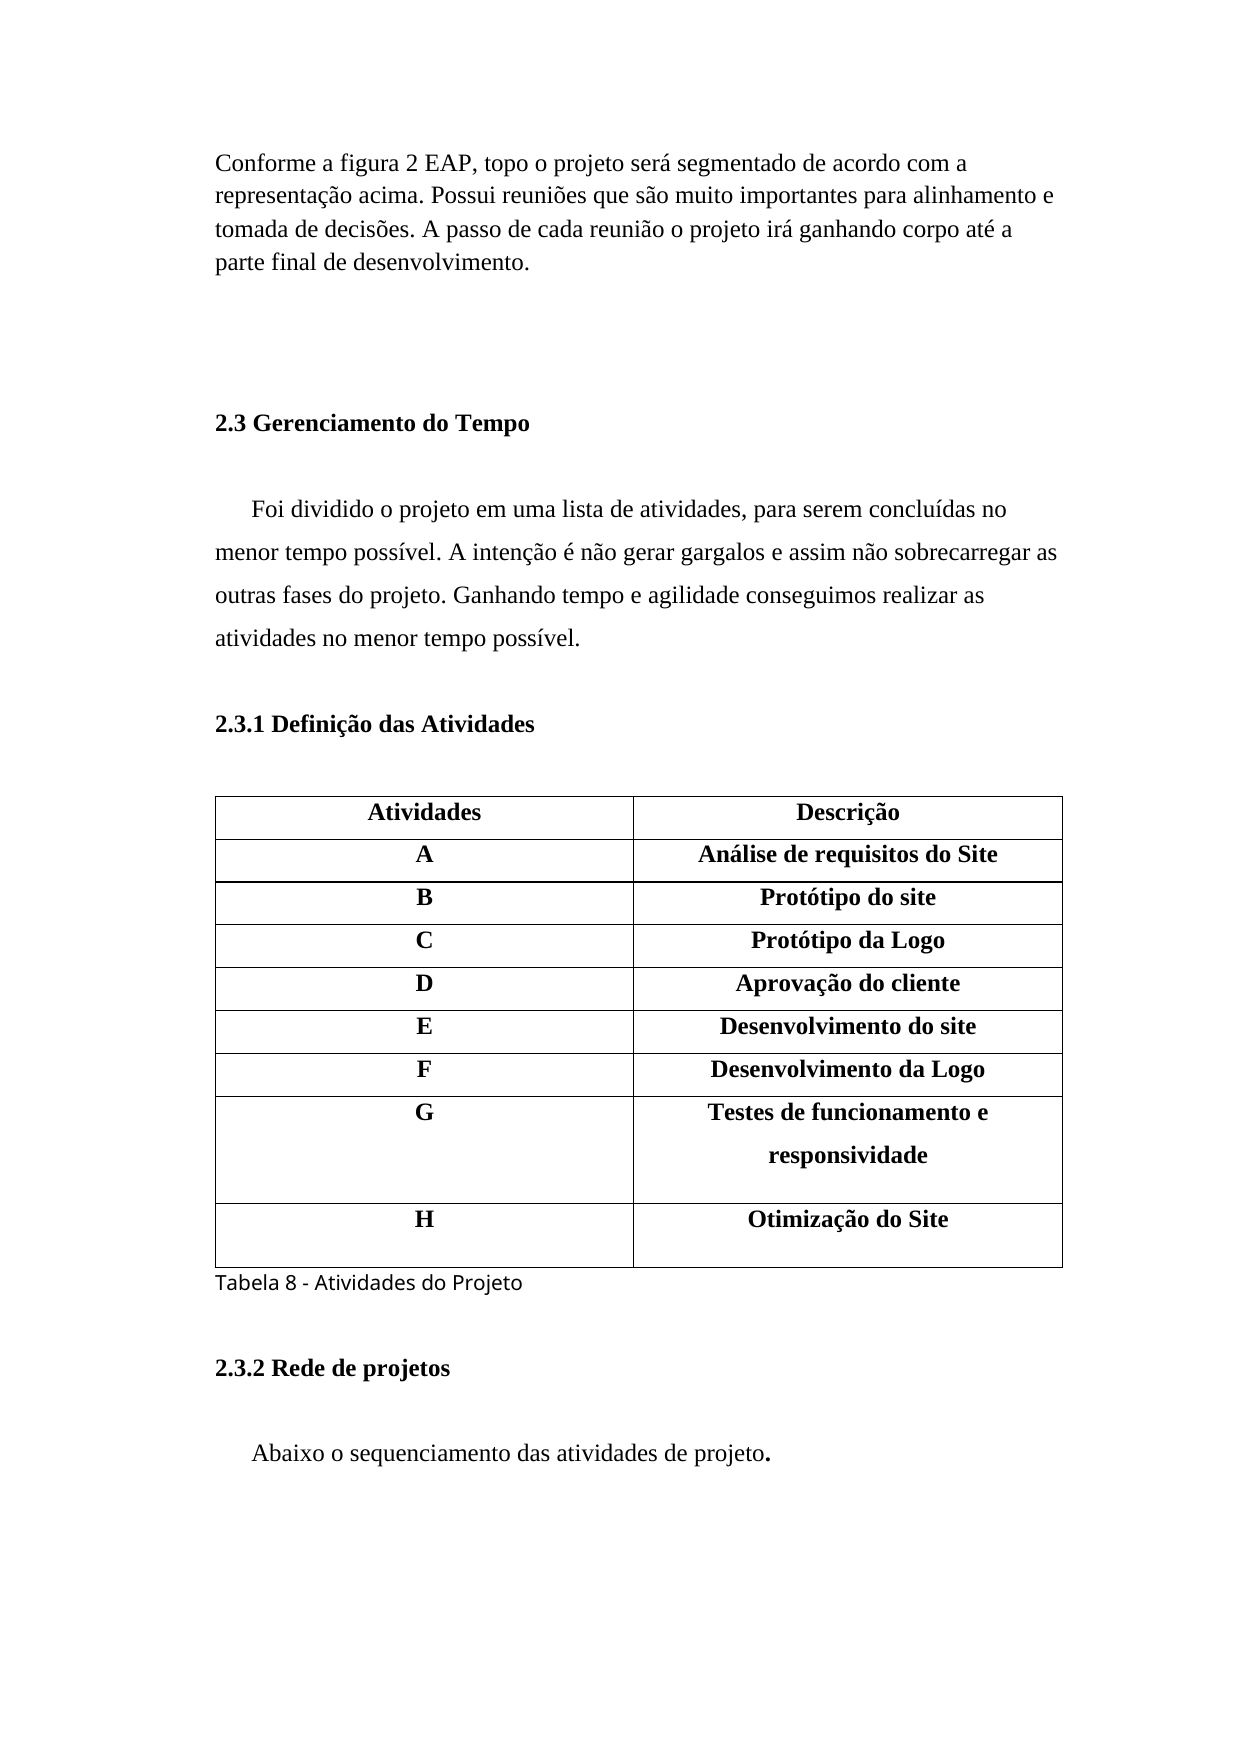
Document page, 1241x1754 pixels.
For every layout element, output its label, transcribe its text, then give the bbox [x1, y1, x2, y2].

text 2.3.2 Rede de projetos [215, 1353, 1063, 1382]
table_cell Testes de funcionamento e responsividade [634, 1097, 1062, 1203]
table_cell A [216, 840, 633, 881]
table_cell C [216, 925, 633, 967]
text 2.3.1 Definição das Atividades [215, 709, 1063, 738]
text Abaixo o sequenciamento das atividades de projeto. [215, 1438, 1063, 1467]
table_header Atividades [216, 797, 633, 838]
table_cell B [216, 883, 633, 924]
table_cell Análise de requisitos do Site [634, 840, 1062, 881]
table_cell Desenvolvimento da Logo [634, 1054, 1062, 1096]
table_cell E [216, 1011, 633, 1053]
table_cell Aprovação do cliente [634, 968, 1062, 1010]
table_header Descrição [634, 797, 1062, 838]
table_cell G [216, 1097, 633, 1203]
table_cell Protótipo da Logo [634, 925, 1062, 967]
text Tabela 8 - Atividades do Projeto [215, 1268, 1063, 1296]
table_cell Desenvolvimento do site [634, 1011, 1062, 1053]
text Foi dividido o projeto em uma lista de atividades, para serem concluídas no menor tempo possível. A intenção é não gerar gargalos e assim não sobrecarregar as outras fases do projeto. Ganhando tempo e agilidade conseguimos realizar as atividades no menor tempo possível. [215, 494, 1063, 652]
table_cell D [216, 968, 633, 1010]
table_cell H [216, 1204, 633, 1267]
table_cell Otimização do Site [634, 1204, 1062, 1267]
table_cell Protótipo do site [634, 883, 1062, 924]
table_cell F [216, 1054, 633, 1096]
text Conforme a figura 2 EAP, topo o projeto será segmentado de acordo com a representação acima. Possui reuniões que são muito importantes para alinhamento e tomada de decisões. A passo de cada reunião o projeto irá ganhando corpo até a parte final de desenvolvimento. [215, 148, 1063, 275]
text 2.3 Gerenciamento do Tempo [215, 408, 1063, 437]
